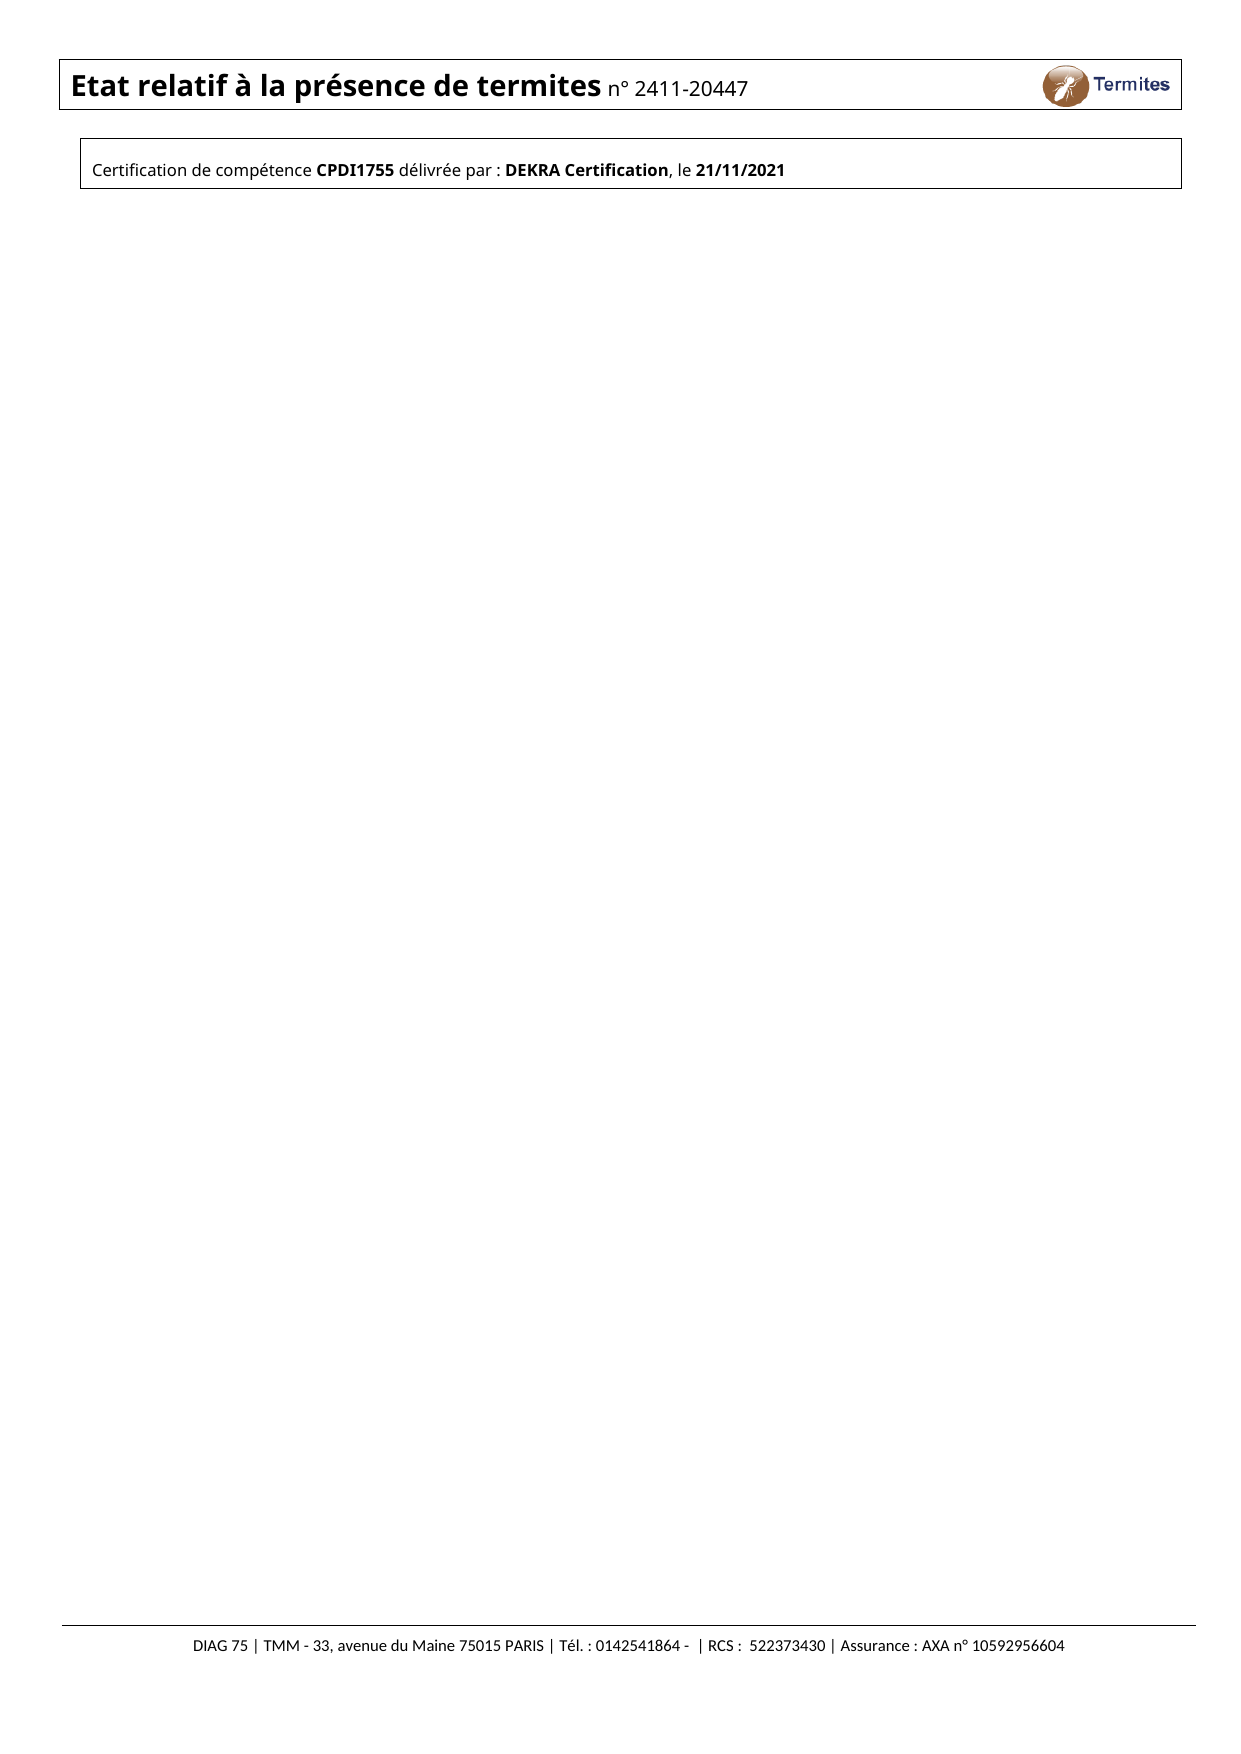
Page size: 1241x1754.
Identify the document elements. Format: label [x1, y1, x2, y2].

picture [1040, 60, 1171, 109]
table_cell [81, 139, 1181, 187]
